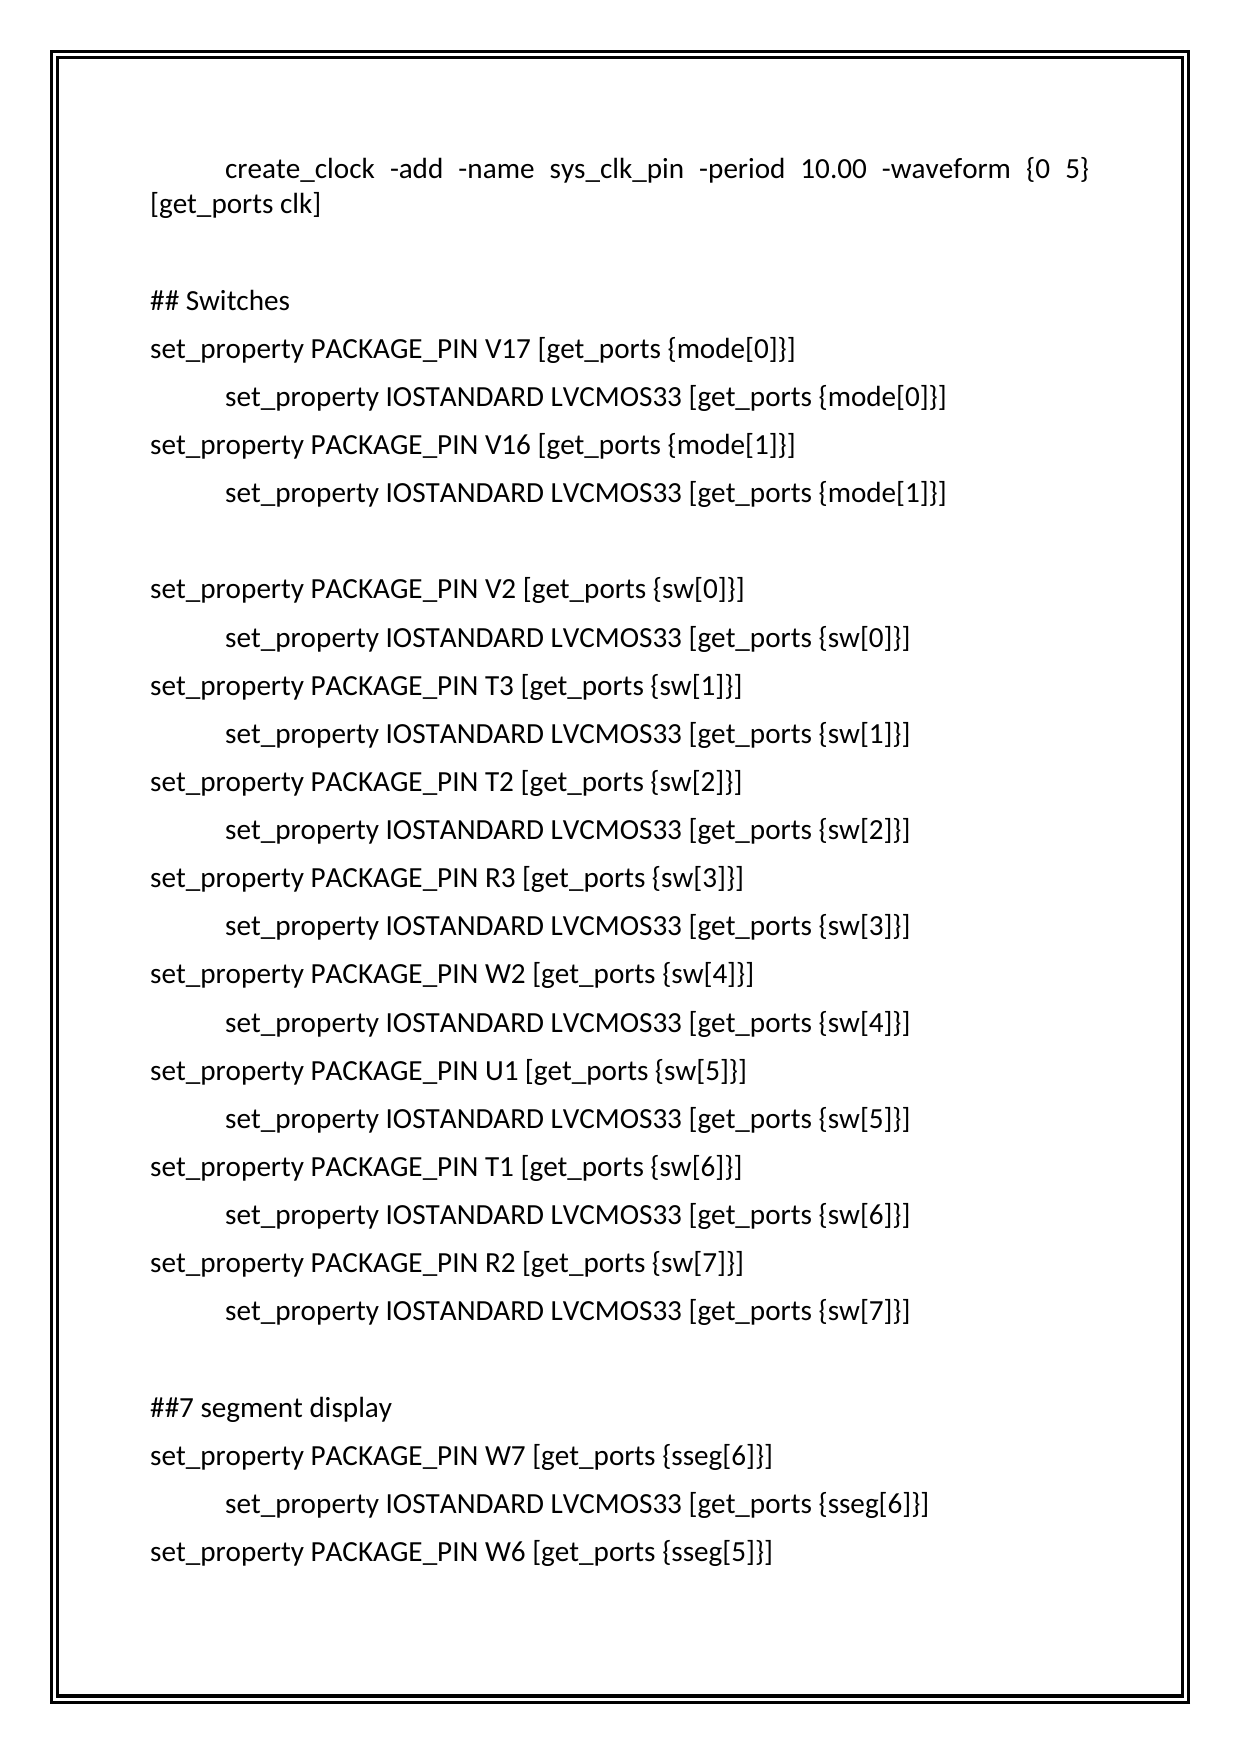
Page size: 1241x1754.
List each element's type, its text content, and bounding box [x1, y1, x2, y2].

text set_property IOSTANDARD LVCMOS33 [get_ports {sseg[6]}] [150, 1485, 1090, 1521]
text set_property IOSTANDARD LVCMOS33 [get_ports {sw[7]}] [150, 1292, 1090, 1328]
text set_property PACKAGE_PIN U1 [get_ports {sw[5]}] [150, 1052, 1090, 1087]
text set_property PACKAGE_PIN W6 [get_ports {sseg[5]}] [150, 1533, 1090, 1569]
text set_property IOSTANDARD LVCMOS33 [get_ports {sw[1]}] [150, 715, 1090, 751]
text set_property IOSTANDARD LVCMOS33 [get_ports {sw[4]}] [150, 1004, 1090, 1039]
text ##7 segment display [150, 1389, 1090, 1424]
text set_property PACKAGE_PIN W2 [get_ports {sw[4]}] [150, 956, 1090, 991]
text set_property PACKAGE_PIN V17 [get_ports {mode[0]}] [150, 330, 1090, 366]
text set_property IOSTANDARD LVCMOS33 [get_ports {sw[5]}] [150, 1100, 1090, 1136]
text ## Switches [150, 282, 1090, 317]
text create_clock -add -name sys_clk_pin -period 10.00 -waveform {0 5} [get_ports clk] [150, 150, 1090, 221]
text set_property PACKAGE_PIN R3 [get_ports {sw[3]}] [150, 859, 1090, 895]
text set_property IOSTANDARD LVCMOS33 [get_ports {sw[3]}] [150, 907, 1090, 943]
text set_property PACKAGE_PIN V2 [get_ports {sw[0]}] [150, 571, 1090, 606]
text set_property IOSTANDARD LVCMOS33 [get_ports {sw[2]}] [150, 811, 1090, 847]
text set_property PACKAGE_PIN V16 [get_ports {mode[1]}] [150, 426, 1090, 462]
text set_property PACKAGE_PIN T3 [get_ports {sw[1]}] [150, 667, 1090, 702]
text set_property PACKAGE_PIN W7 [get_ports {sseg[6]}] [150, 1437, 1090, 1472]
text set_property IOSTANDARD LVCMOS33 [get_ports {sw[0]}] [150, 619, 1090, 654]
text set_property PACKAGE_PIN T1 [get_ports {sw[6]}] [150, 1148, 1090, 1184]
text set_property IOSTANDARD LVCMOS33 [get_ports {mode[0]}] [150, 378, 1090, 414]
text set_property IOSTANDARD LVCMOS33 [get_ports {mode[1]}] [150, 474, 1090, 510]
text set_property PACKAGE_PIN R2 [get_ports {sw[7]}] [150, 1244, 1090, 1280]
text set_property IOSTANDARD LVCMOS33 [get_ports {sw[6]}] [150, 1196, 1090, 1232]
text set_property PACKAGE_PIN T2 [get_ports {sw[2]}] [150, 763, 1090, 799]
